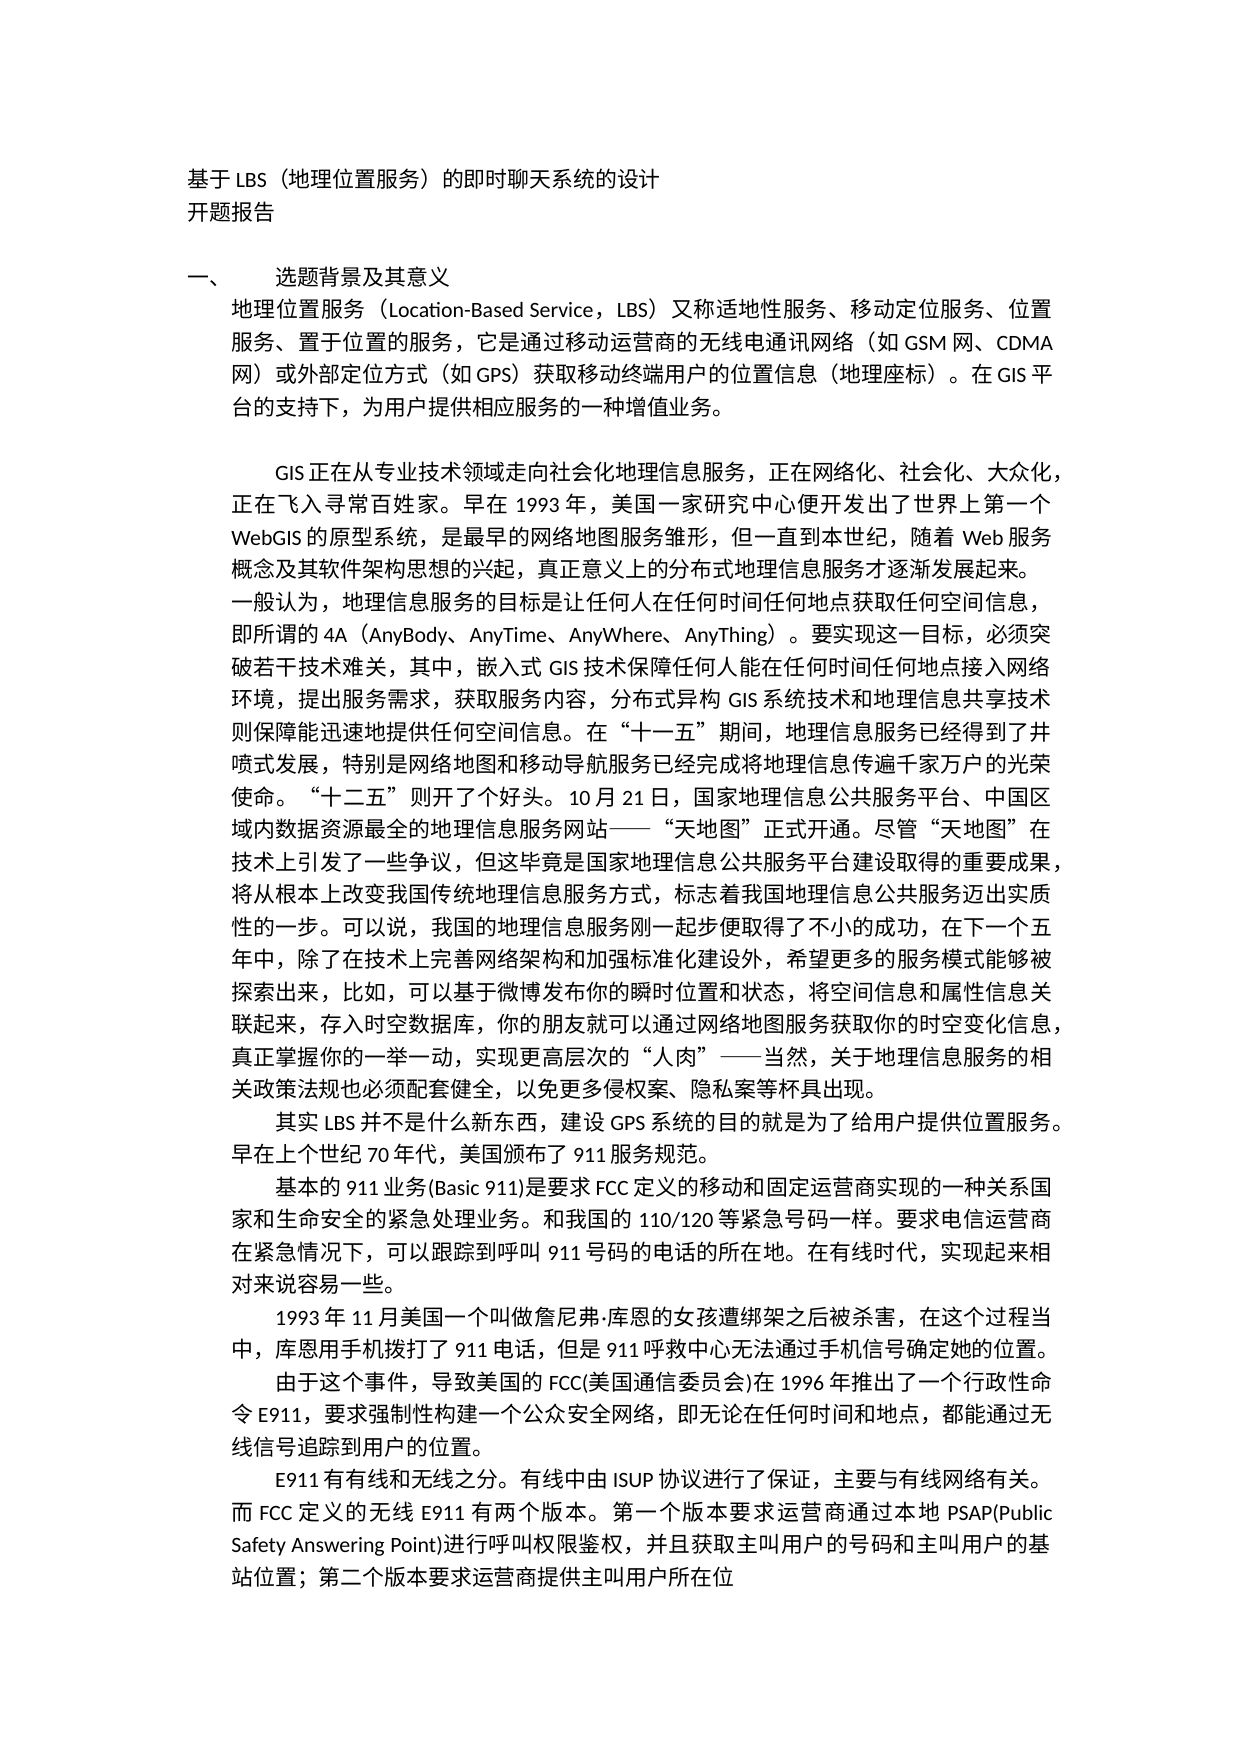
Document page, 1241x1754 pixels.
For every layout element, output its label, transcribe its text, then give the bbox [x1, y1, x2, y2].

list GIS正在从专业技术领域走向社会化地理信息服务，正在网络化、社会化、大众化，正在飞入寻常百姓家。早在1993年，美国一家研究中心便开发出了世界上第一个WebGIS的原型系统，是最早的网络地图服务雏形，但一直到本世纪，随着Web服务概念及其软件架构思想的兴起，真正意义上的分布式地理信息服务才逐渐发展起来。 [231, 454, 1053, 584]
list E911有有线和无线之分。有线中由ISUP协议进行了保证，主要与有线网络有关。而FCC定义的无线E911有两个版本。第一个版本要求运营商通过本地PSAP(Public Safety Answering Point)进行呼叫权限鉴权，并且获取主叫用户的号码和主叫用户的基站位置；第二个版本要求运营商提供主叫用户所在位 [231, 1462, 1053, 1592]
list 选题背景及其意义 [187, 259, 1053, 292]
list 其实LBS并不是什么新东西，建设GPS系统的目的就是为了给用户提供位置服务。早在上个世纪70年代，美国颁布了911服务规范。 [231, 1104, 1053, 1169]
list 由于这个事件，导致美国的FCC(美国通信委员会)在1996年推出了一个行政性命令E911，要求强制性构建一个公众安全网络，即无论在任何时间和地点，都能通过无线信号追踪到用户的位置。 [231, 1364, 1053, 1462]
list 基本的911业务(Basic 911)是要求FCC定义的移动和固定运营商实现的一种关系国家和生命安全的紧急处理业务。和我国的110/120等紧急号码一样。要求电信运营商在紧急情况下，可以跟踪到呼叫911号码的电话的所在地。在有线时代，实现起来相对来说容易一些。 [231, 1169, 1053, 1299]
list 1993年11月美国一个叫做詹尼弗·库恩的女孩遭绑架之后被杀害，在这个过程当中，库恩用手机拨打了911电话，但是911呼救中心无法通过手机信号确定她的位置。 [231, 1299, 1053, 1364]
text 开题报告 [187, 194, 1053, 227]
list 一般认为，地理信息服务的目标是让任何人在任何时间任何地点获取任何空间信息，即所谓的4A（AnyBody、AnyTime、AnyWhere、AnyThing）。要实现这一目标，必须突破若干技术难关，其中，嵌入式GIS技术保障任何人能在任何时间任何地点接入网络环境，提出服务需求，获取服务内容，分布式异构GIS系统技术和地理信息共享技术则保障能迅速地提供任何空间信息。在“十一五”期间，地理信息服务已经得到了井喷式发展，特别是网络地图和移动导航服务已经完成将地理信息传遍千家万户的光荣使命。“十二五”则开了个好头。10月21日，国家地理信息公共服务平台、中国区域内数据资源最全的地理信息服务网站——“天地图”正式开通。尽管“天地图”在技术上引发了一些争议，但这毕竟是国家地理信息公共服务平台建设取得的重要成果，将从根本上改变我国传统地理信息服务方式，标志着我国地理信息公共服务迈出实质性的一步。可以说，我国的地理信息服务刚一起步便取得了不小的成功，在下一个五年中，除了在技术上完善网络架构和加强标准化建设外，希望更多的服务模式能够被探索出来，比如，可以基于微博发布你的瞬时位置和状态，将空间信息和属性信息关联起来，存入时空数据库，你的朋友就可以通过网络地图服务获取你的时空变化信息，真正掌握你的一举一动，实现更高层次的“人肉”——当然，关于地理信息服务的相关政策法规也必须配套健全，以免更多侵权案、隐私案等杯具出现。 [231, 584, 1053, 1104]
text 基于LBS（地理位置服务）的即时聊天系统的设计 [187, 162, 1053, 194]
text 地理位置服务（Location-Based Service，LBS）又称适地性服务、移动定位服务、位置服务、置于位置的服务，它是通过移动运营商的无线电通讯网络（如GSM网、CDMA网）或外部定位方式（如GPS）获取移动终端用户的位置信息（地理座标）。在GIS平台的支持下，为用户提供相应服务的一种增值业务。 [231, 292, 1053, 422]
